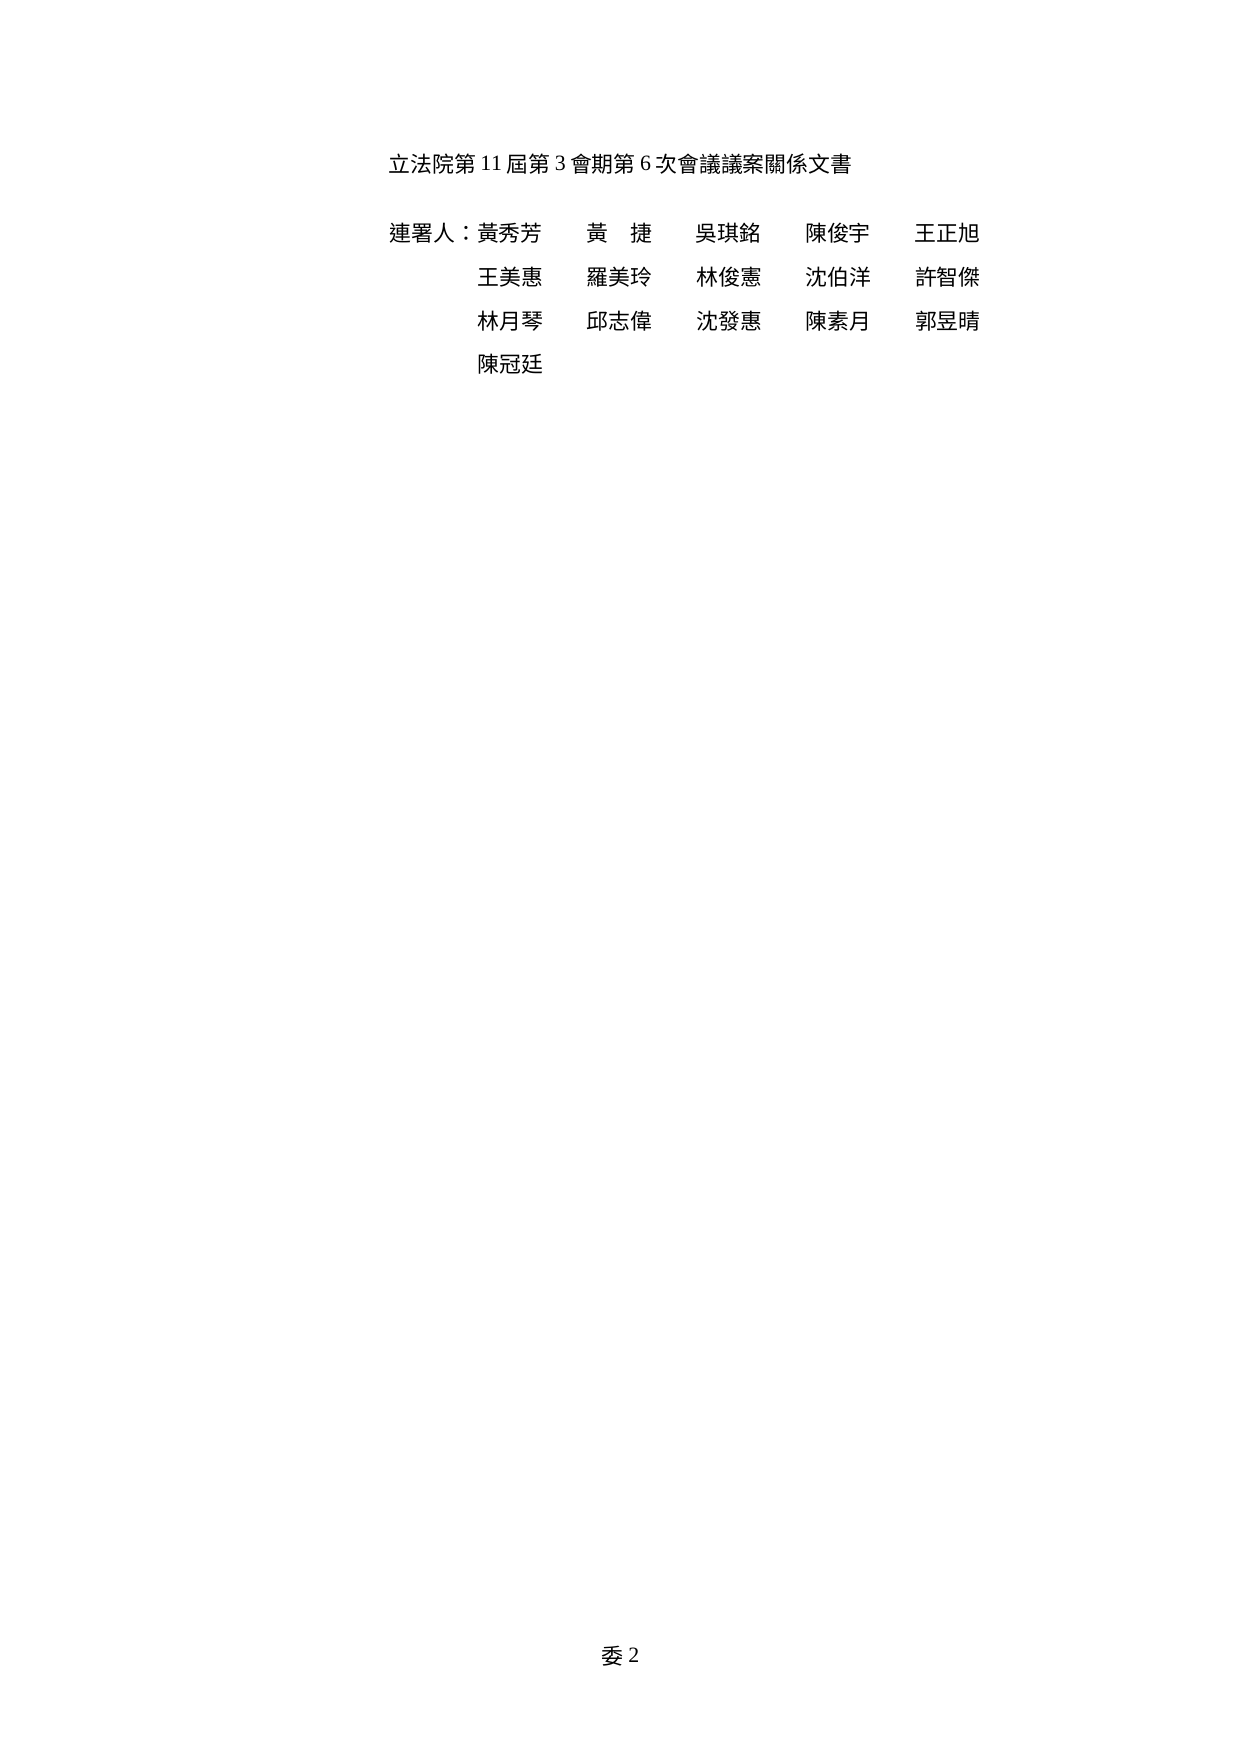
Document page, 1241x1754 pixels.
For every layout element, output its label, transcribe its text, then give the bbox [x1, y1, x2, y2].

text 連署人：黃秀芳 黃 捷 吳琪銘 陳俊宇 王正旭 王美惠 羅美玲 林俊憲 沈伯洋 許智傑 林月琴 邱志偉 沈發惠 陳素月 郭昱晴 陳冠廷 [389, 207, 1027, 382]
